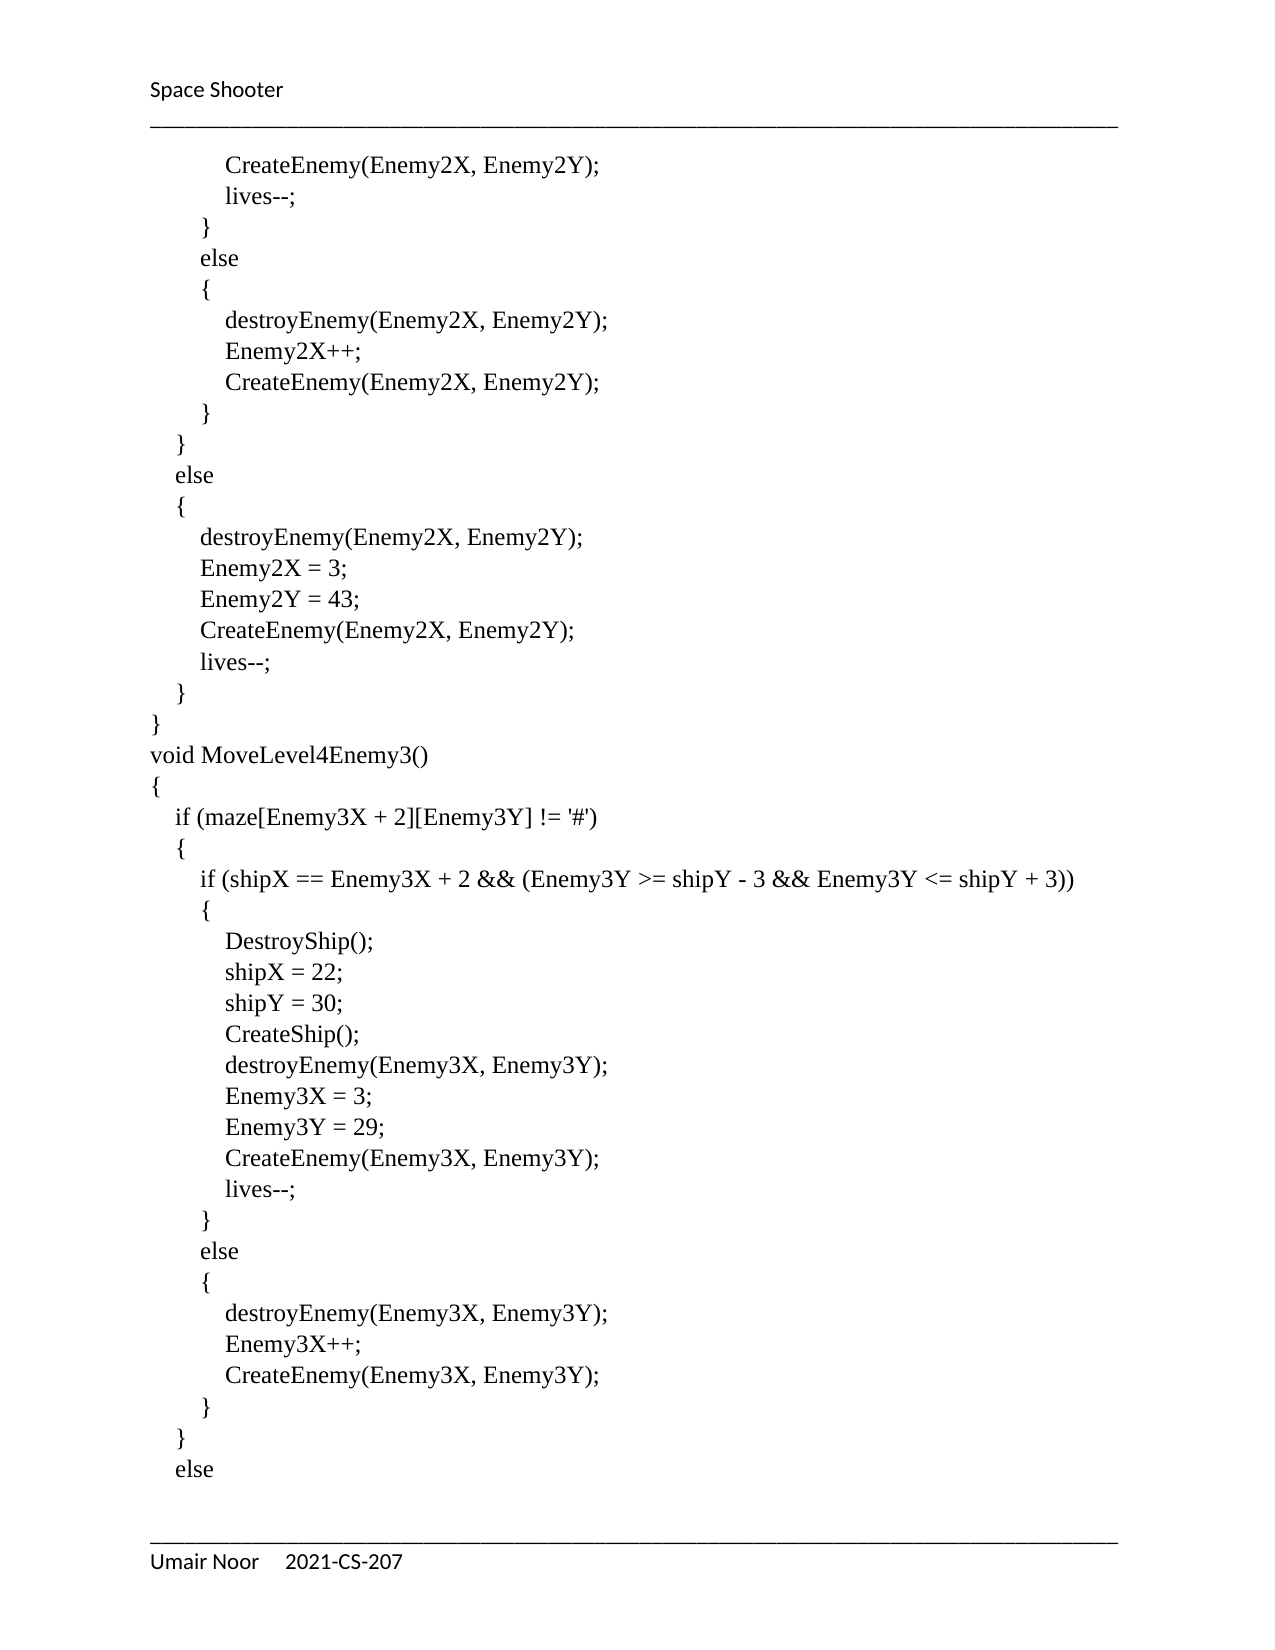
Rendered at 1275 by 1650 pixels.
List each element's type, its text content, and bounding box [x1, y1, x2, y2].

text void MoveLevel4Enemy3() [150, 740, 1125, 768]
text } [150, 1423, 1125, 1451]
text CreateShip(); [150, 1019, 1125, 1048]
text { [150, 895, 1125, 924]
text destroyEnemy(Enemy2X, Enemy2Y); [150, 522, 1125, 551]
text else [150, 460, 1125, 489]
text Enemy3Y = 29; [150, 1112, 1125, 1141]
text { [150, 1267, 1125, 1296]
text { [150, 771, 1125, 799]
text lives--; [150, 1174, 1125, 1203]
text CreateEnemy(Enemy2X, Enemy2Y); [150, 616, 1125, 644]
text shipX = 22; [150, 957, 1125, 986]
text Enemy3X = 3; [150, 1081, 1125, 1110]
text CreateEnemy(Enemy3X, Enemy3Y); [150, 1143, 1125, 1172]
text { [150, 491, 1125, 520]
text } [150, 212, 1125, 241]
text CreateEnemy(Enemy2X, Enemy2Y); [150, 367, 1125, 396]
text } [150, 1205, 1125, 1234]
text else [150, 1236, 1125, 1265]
text } [150, 709, 1125, 737]
text CreateEnemy(Enemy3X, Enemy3Y); [150, 1361, 1125, 1389]
text Enemy3X++; [150, 1329, 1125, 1358]
text } [150, 398, 1125, 427]
text { [150, 833, 1125, 862]
text destroyEnemy(Enemy2X, Enemy2Y); [150, 305, 1125, 334]
text shipY = 30; [150, 988, 1125, 1017]
text Enemy2Y = 43; [150, 584, 1125, 613]
text destroyEnemy(Enemy3X, Enemy3Y); [150, 1050, 1125, 1079]
text Enemy2X++; [150, 336, 1125, 365]
text } [150, 429, 1125, 458]
text Enemy2X = 3; [150, 553, 1125, 582]
text lives--; [150, 181, 1125, 210]
text CreateEnemy(Enemy2X, Enemy2Y); [150, 150, 1125, 179]
text if (maze[Enemy3X + 2][Enemy3Y] != '#') [150, 802, 1125, 831]
text lives--; [150, 647, 1125, 675]
text DestroyShip(); [150, 926, 1125, 955]
text { [150, 274, 1125, 303]
text } [150, 1392, 1125, 1420]
text } [150, 678, 1125, 706]
text else [150, 1454, 1125, 1482]
text if (shipX == Enemy3X + 2 && (Enemy3Y >= shipY - 3 && Enemy3Y <= shipY + 3)) [150, 864, 1125, 893]
text destroyEnemy(Enemy3X, Enemy3Y); [150, 1298, 1125, 1327]
text else [150, 243, 1125, 272]
